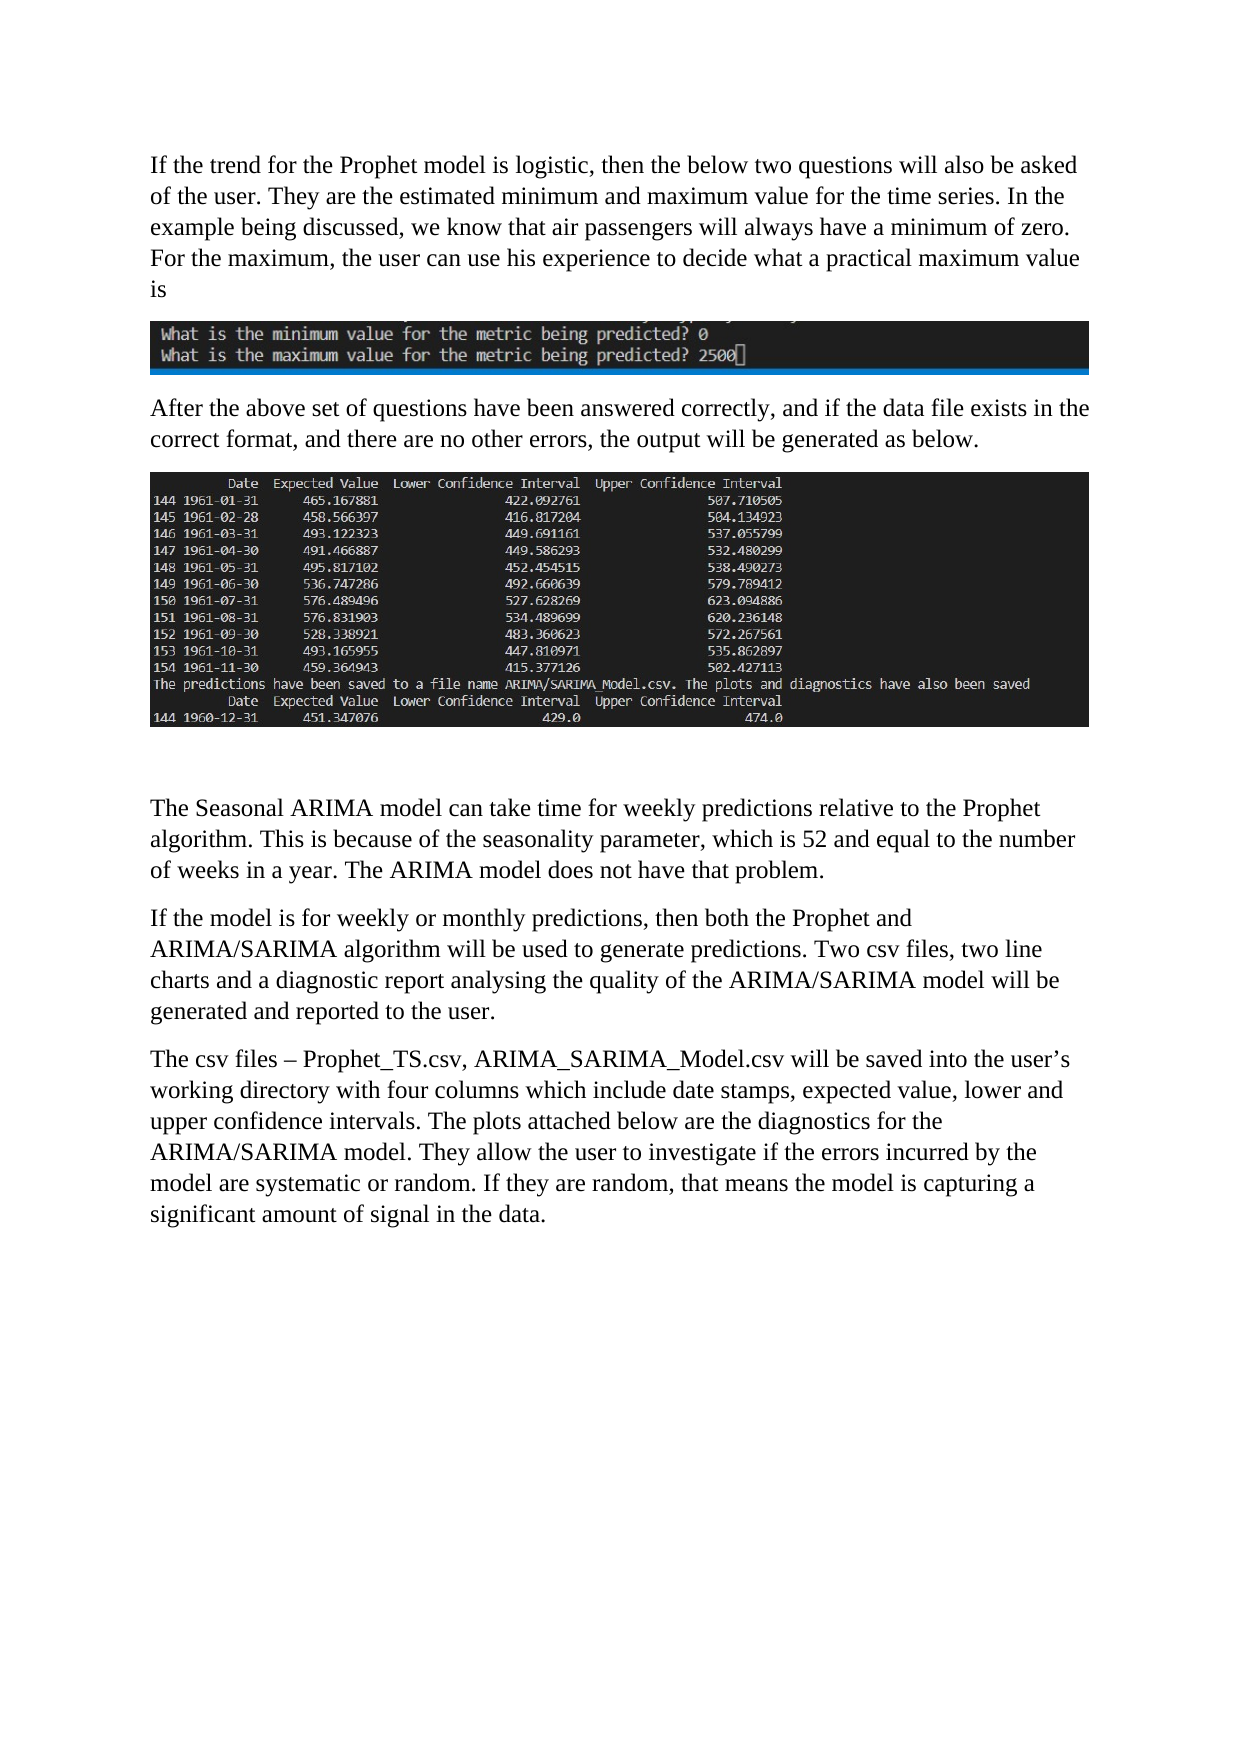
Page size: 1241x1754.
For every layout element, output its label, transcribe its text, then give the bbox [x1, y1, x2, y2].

text If the model is for weekly or monthly predictions, then both the Prophet and ARIMA/SARIMA algorithm will be used to generate predictions. Two csv files, two line charts and a diagnostic report analysing the quality of the ARIMA/SARIMA model will be generated and reported to the user. [150, 903, 1090, 1025]
text After the above set of questions have been answered correctly, and if the data file exists in the correct format, and there are no other errors, the output will be generated as below. [150, 393, 1090, 453]
text If the trend for the Prophet model is logistic, then the below two questions will also be asked of the user. They are the estimated minimum and maximum value for the time series. In the example being discussed, we know that air passengers will always have a minimum of zero. For the maximum, the user can use his experience to decide what a practical maximum value is [150, 150, 1090, 303]
picture [150, 321, 1089, 375]
text The Seasonal ARIMA model can take time for weekly predictions relative to the Prophet algorithm. This is because of the seasonality parameter, which is 52 and equal to the number of weeks in a year. The ARIMA model does not have that problem. [150, 793, 1090, 884]
text The csv files – Prophet_TS.csv, ARIMA_SARIMA_Model.csv will be saved into the user’s working directory with four columns which include date stamps, expected value, lower and upper confidence intervals. The plots attached below are the diagnostics for the ARIMA/SARIMA model. They allow the user to investigate if the errors incurred by the model are systematic or random. If they are random, that means the model is capturing a significant amount of signal in the data. [150, 1044, 1090, 1228]
picture [150, 472, 1089, 727]
